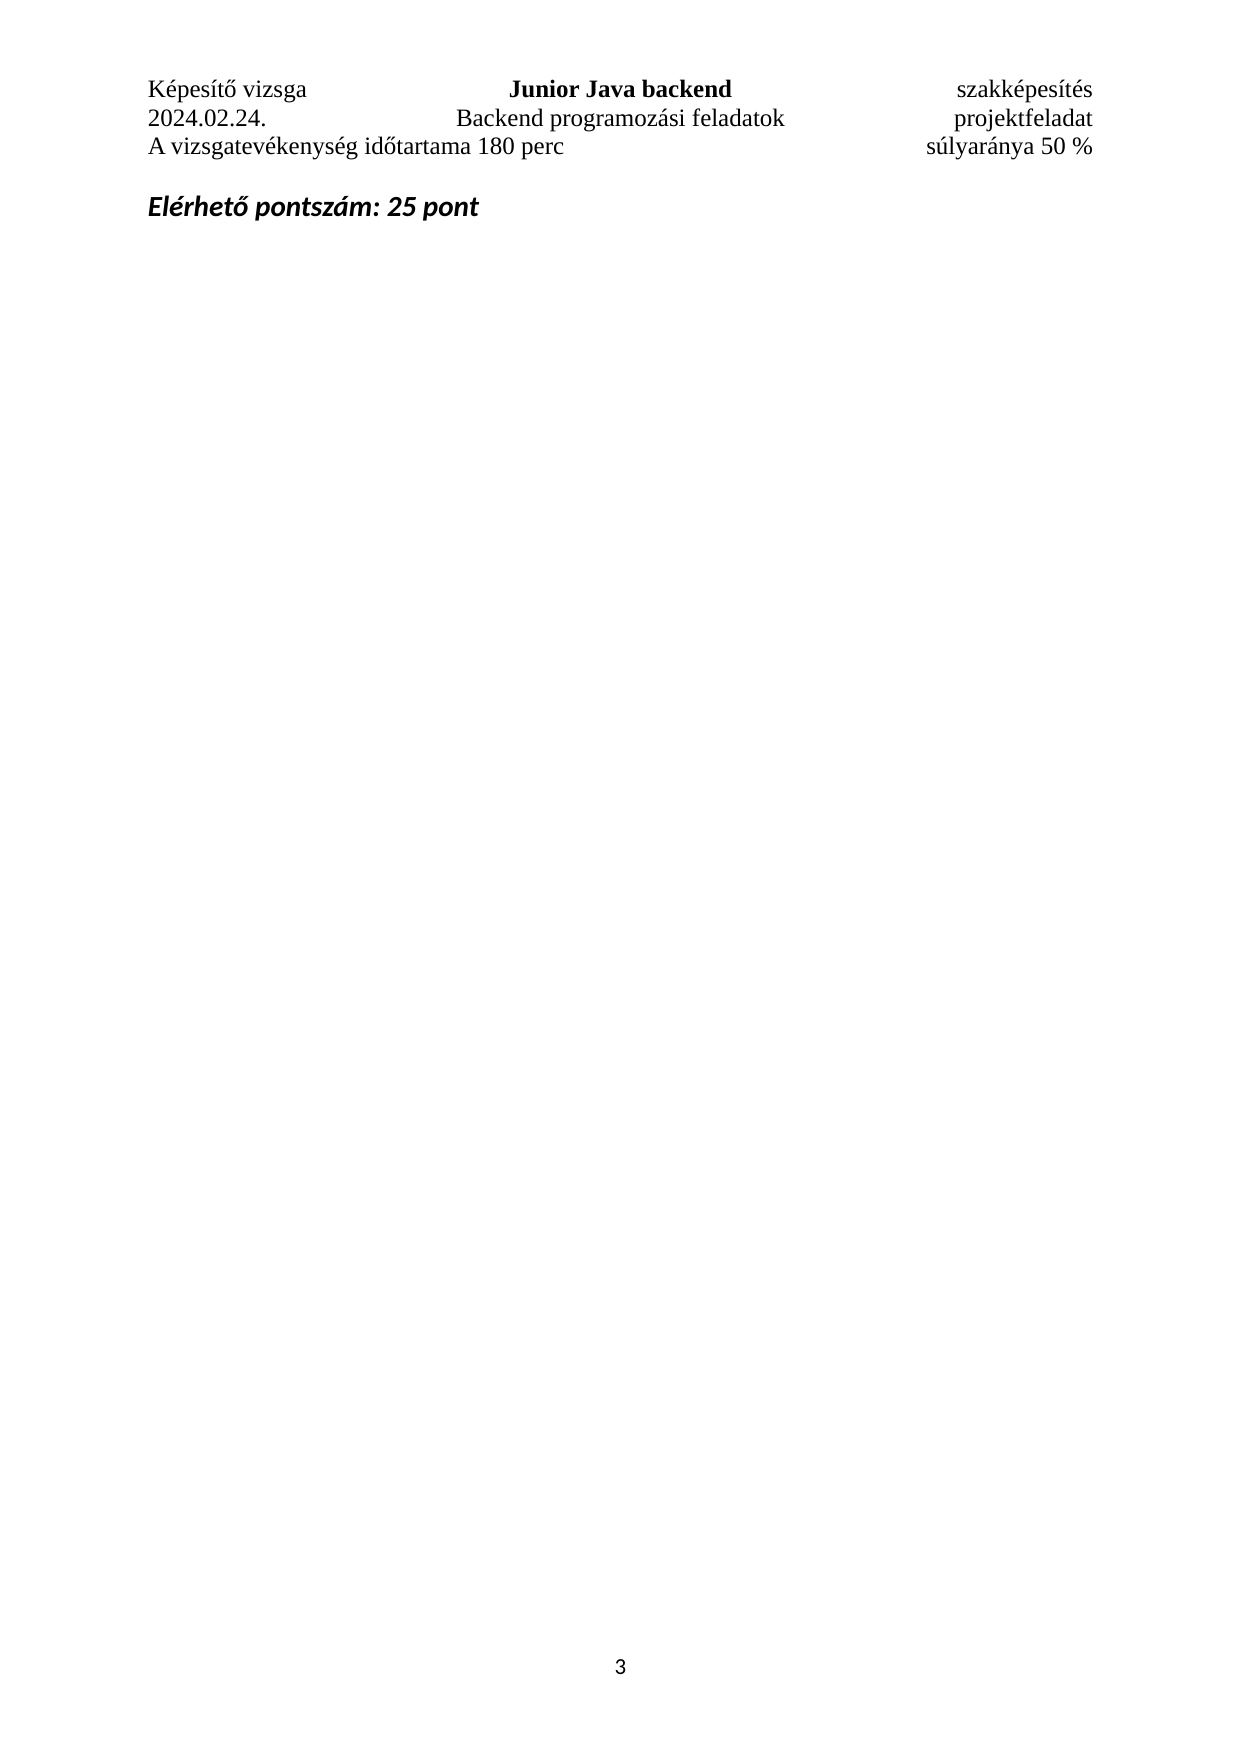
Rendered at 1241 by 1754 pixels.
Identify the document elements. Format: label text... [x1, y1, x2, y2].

text Elérhető pontszám: 25 pont [148, 188, 1092, 224]
